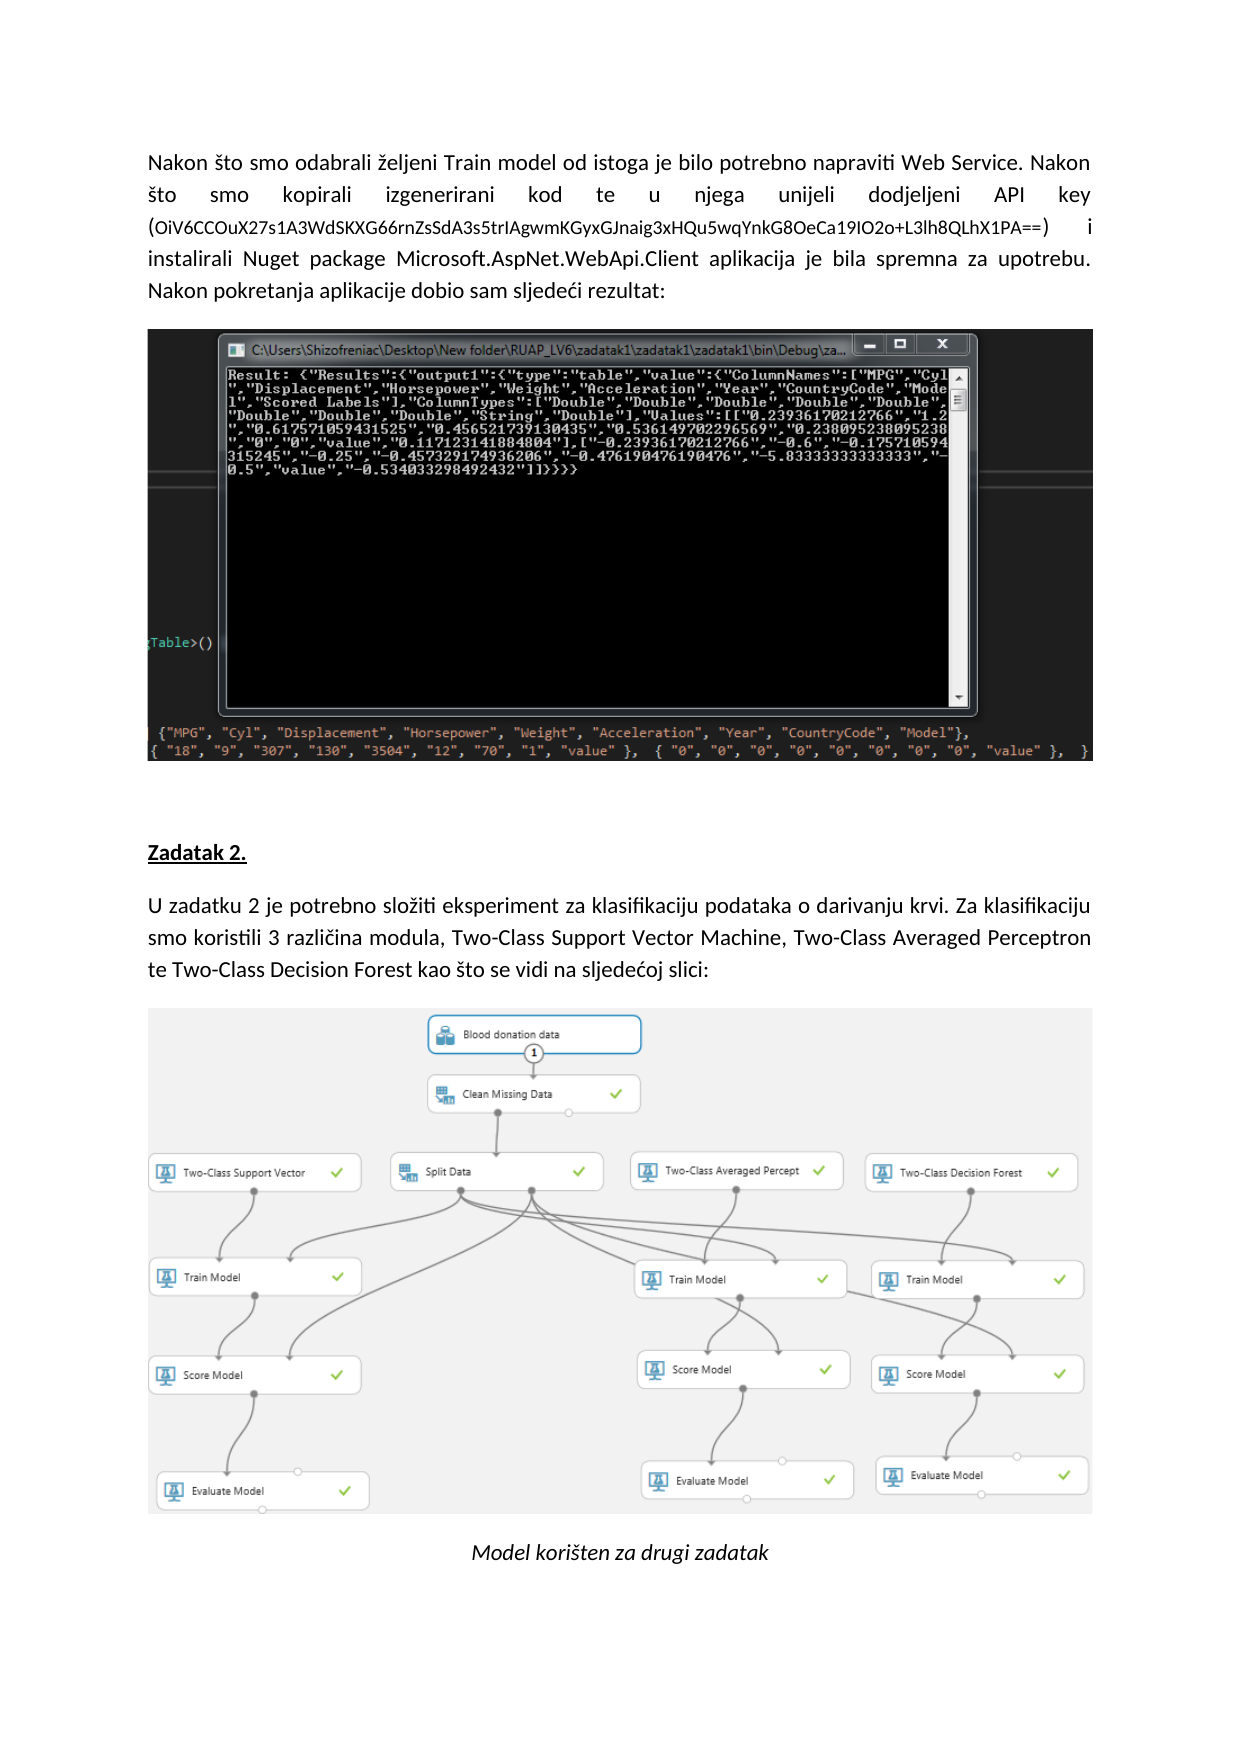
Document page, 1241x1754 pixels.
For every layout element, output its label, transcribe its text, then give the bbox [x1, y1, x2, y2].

text Nakon što smo odabrali željeni Train model od istoga je bilo potrebno napraviti Web Service. Nakon što smo kopirali izgenerirani kod te u njega unijeli dodjeljeni API key (OiV6CCOuX27s1A3WdSKXG66rnZsSdA3s5trIAgwmKGyxGJnaig3xHQu5wqYnkG8OeCa19IO2o+L3lh8QLhX1PA==) i instalirali Nuget package Microsoft.AspNet.WebApi.Client aplikacija je bila spremna za upotrebu. Nakon pokretanja aplikacije dobio sam sljedeći rezultat: [148, 148, 1093, 304]
text U zadatku 2 je potrebno složiti eksperiment za klasifikaciju podataka o darivanju krvi. Za klasifikaciju smo koristili 3 različina modula, Two-Class Support Vector Machine, Two-Class Averaged Perceptron te Two-Class Decision Forest kao što se vidi na sljedećoj slici: [148, 891, 1093, 983]
picture [148, 1008, 1093, 1514]
text Zadatak 2. [148, 838, 1093, 866]
picture [147, 329, 1093, 761]
text Model korišten za drugi zadatak [148, 1538, 1093, 1566]
